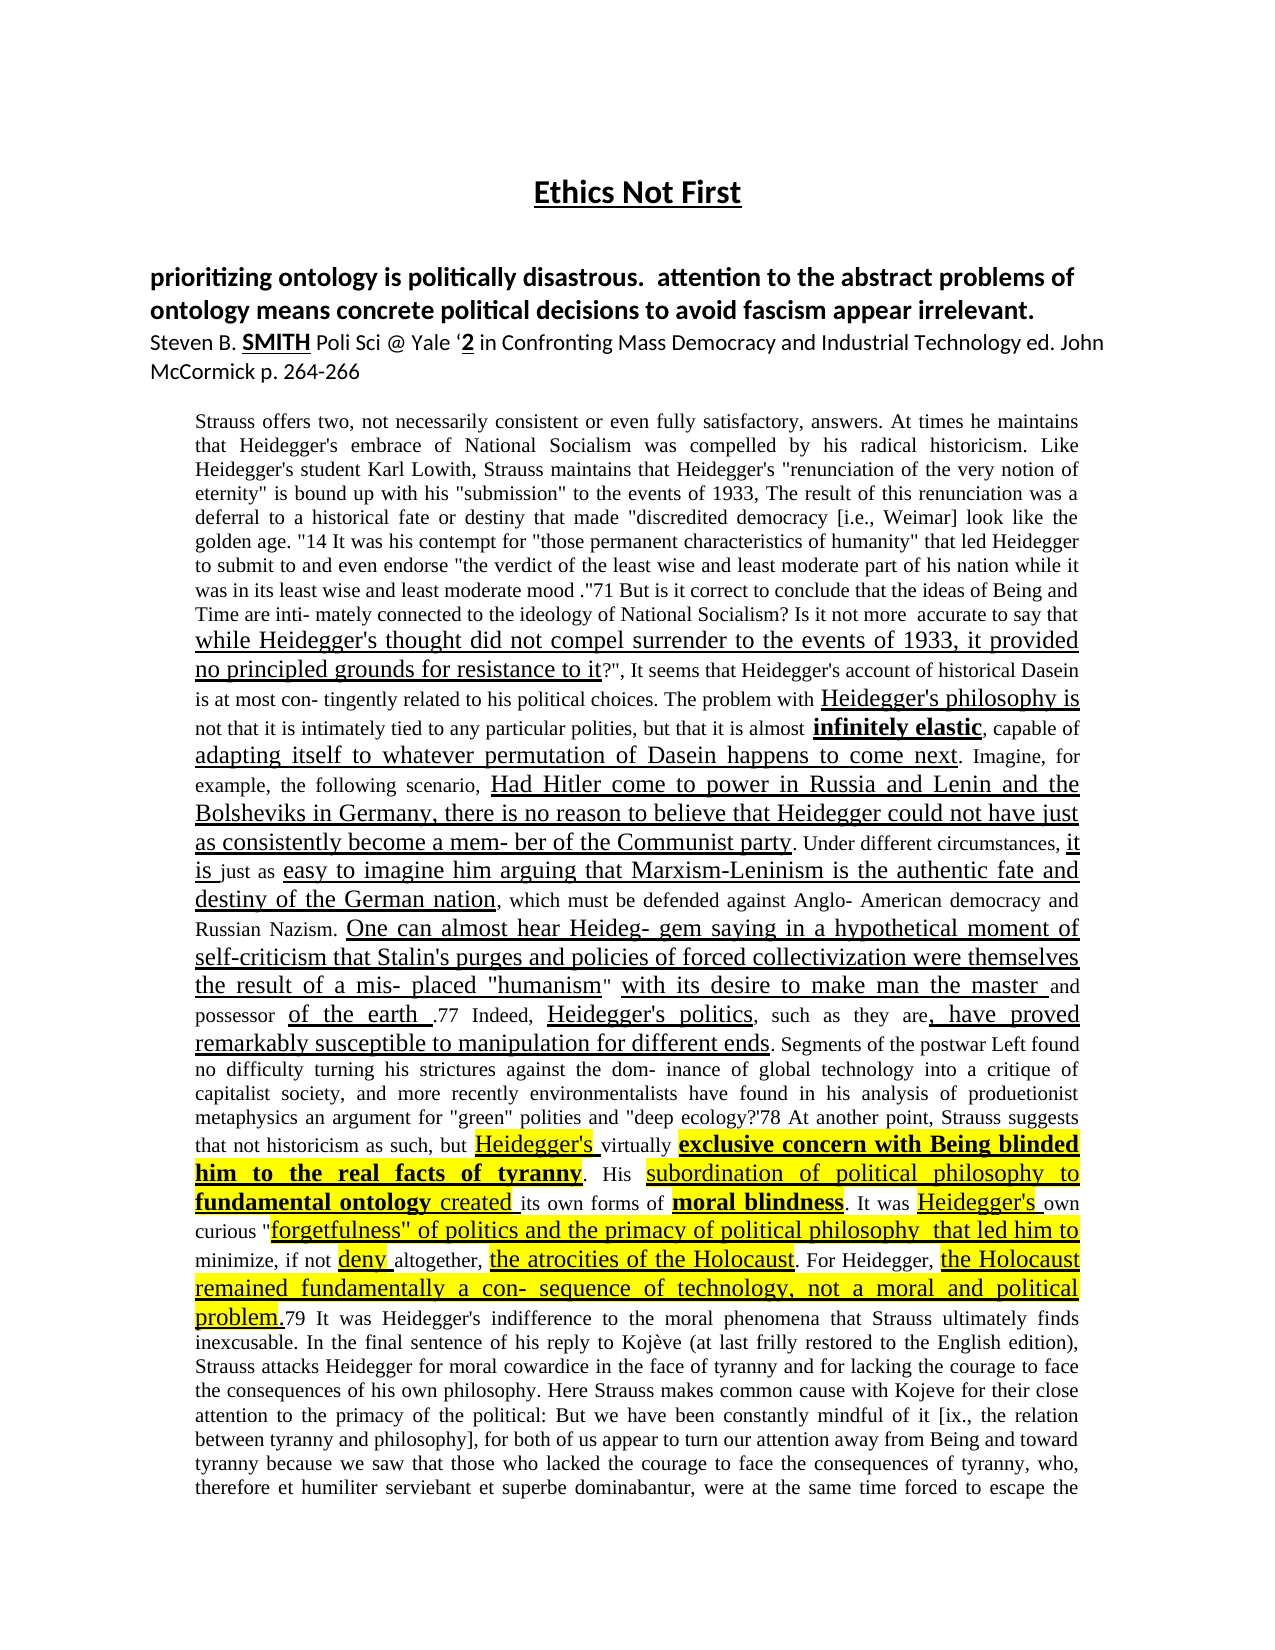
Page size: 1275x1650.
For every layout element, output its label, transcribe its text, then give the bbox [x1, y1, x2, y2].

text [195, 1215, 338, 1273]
subtitle prioritizing ontology is politically disastrous. attention to the abstract problems of ontology means concrete political decisions to avoid fascism appear irrelevant. [150, 260, 1125, 326]
subtitle Ethics Not First [150, 171, 1125, 212]
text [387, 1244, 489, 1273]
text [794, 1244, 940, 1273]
text Steven B. SMITH Poli Sci @ Yale ‘2 in Confronting Mass Democracy and Industrial Technology ed. John McCormick p. 264-266 [150, 326, 1125, 385]
